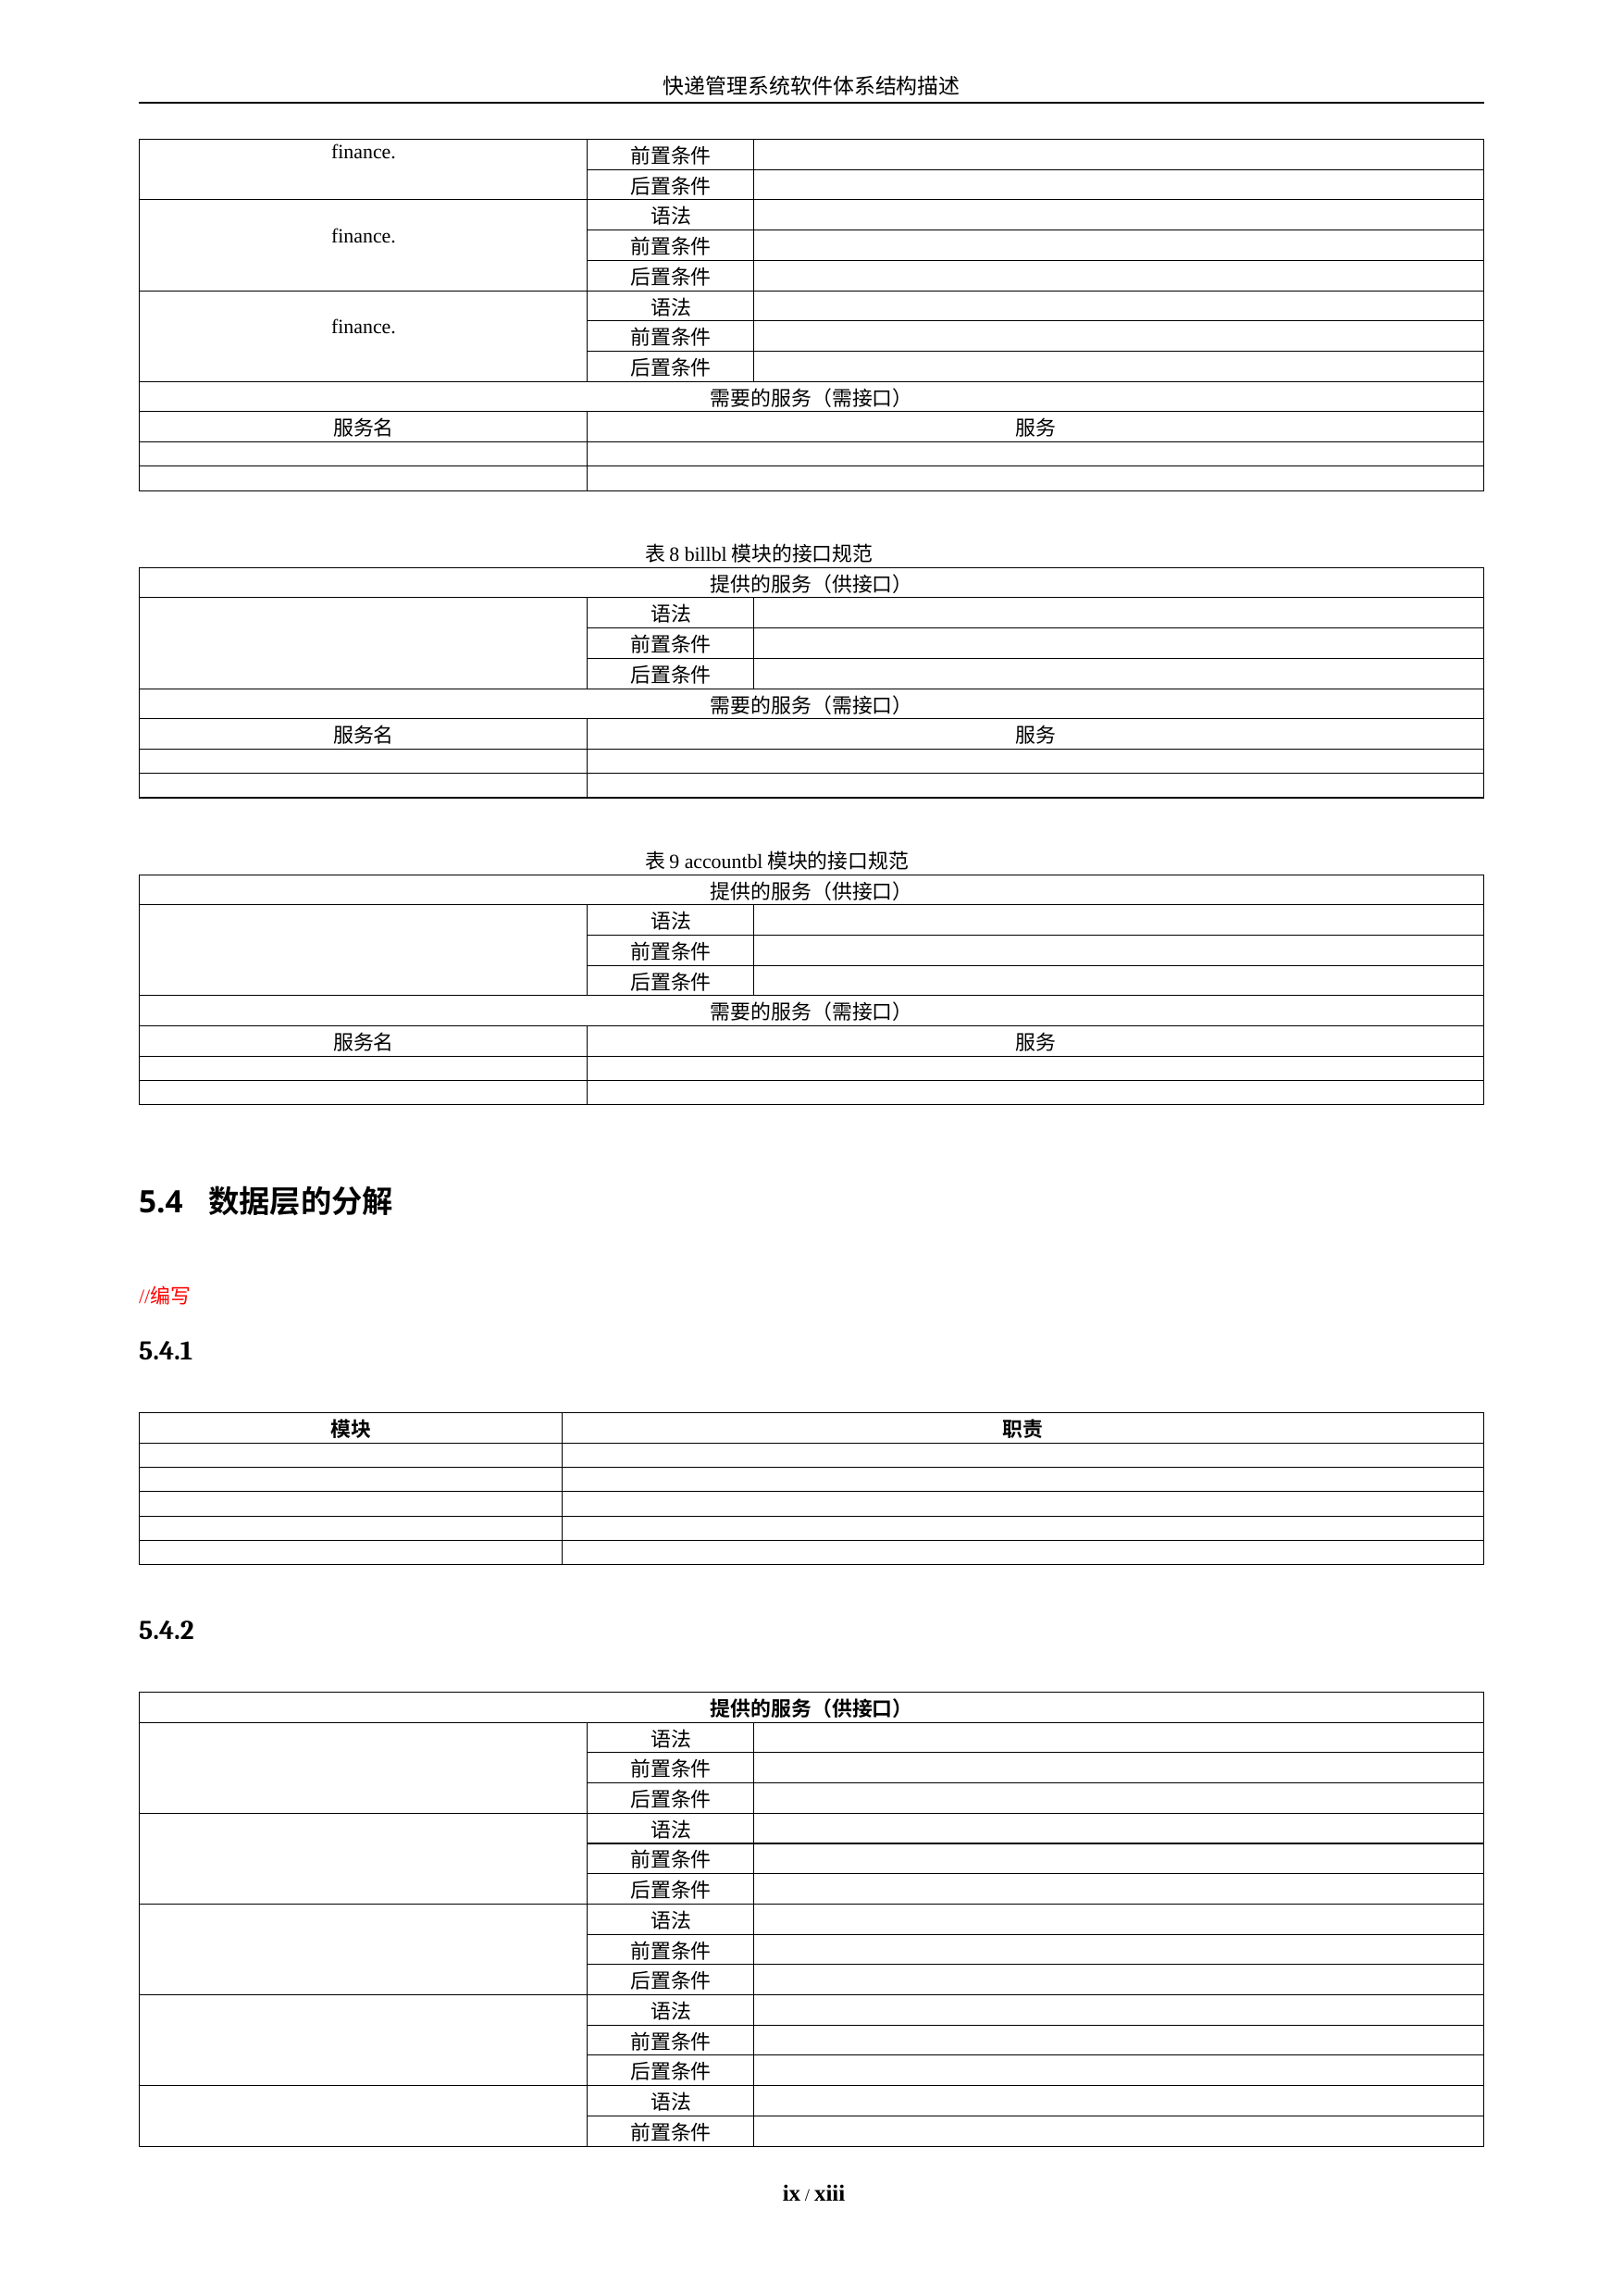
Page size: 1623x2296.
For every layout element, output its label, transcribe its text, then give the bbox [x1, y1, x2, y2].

table_cell [140, 1444, 562, 1467]
table_cell [754, 628, 1483, 658]
table_cell 服务 [588, 1026, 1483, 1056]
table_cell [754, 1995, 1483, 2025]
table_cell [140, 1541, 562, 1564]
text //编写 [139, 1280, 1484, 1309]
table_cell [140, 1995, 587, 2085]
table_cell [140, 905, 587, 995]
table_header 提供的服务（供接口） [140, 1693, 1483, 1722]
table_cell [563, 1492, 1483, 1515]
table_cell 前置条件 [588, 1844, 753, 1873]
table_cell [754, 2116, 1483, 2145]
table_cell [754, 659, 1483, 688]
table_cell [754, 230, 1483, 260]
table_cell 语法 [588, 1995, 753, 2025]
table_cell [140, 1081, 587, 1104]
table_cell 后置条件 [588, 1783, 753, 1813]
table_cell [563, 1444, 1483, 1467]
table_cell 后置条件 [588, 659, 753, 688]
table_cell 语法 [588, 2086, 753, 2116]
table_cell [140, 466, 587, 490]
table_cell 语法 [588, 1905, 753, 1933]
table_cell [588, 442, 1483, 465]
table_cell [588, 774, 1483, 797]
table_cell [140, 1517, 562, 1540]
table_cell [754, 2026, 1483, 2054]
table_cell 需要的服务（需接口） [140, 382, 1483, 411]
table_cell finance. [140, 292, 587, 381]
table_cell [754, 321, 1483, 351]
text 表8 billbl模块的接口规范 [139, 538, 1484, 567]
table_cell 后置条件 [588, 1965, 753, 1994]
subtitle 5.4.2 [139, 1615, 1484, 1646]
table_cell [754, 292, 1483, 320]
subtitle 5.4.1 [139, 1335, 1484, 1367]
table_cell 前置条件 [588, 936, 753, 965]
table_header 提供的服务（供接口） [140, 568, 1483, 597]
table_cell [140, 1814, 587, 1904]
table_cell 语法 [588, 292, 753, 320]
table_cell 服务 [588, 719, 1483, 749]
table_cell 前置条件 [588, 140, 753, 169]
table_cell 前置条件 [588, 2116, 753, 2145]
table_cell 前置条件 [588, 1753, 753, 1782]
table_cell [754, 1905, 1483, 1933]
table_cell [140, 598, 587, 688]
table_cell [754, 2055, 1483, 2085]
table_cell finance. [140, 200, 587, 290]
table_header 模块 [140, 1413, 562, 1443]
table_cell [754, 1814, 1483, 1843]
table_cell 前置条件 [588, 628, 753, 658]
table_cell 需要的服务（需接口） [140, 689, 1483, 718]
table_cell [588, 1057, 1483, 1080]
table_cell 前置条件 [588, 230, 753, 260]
table_cell [588, 750, 1483, 773]
table_cell [754, 905, 1483, 935]
table_cell [754, 140, 1483, 169]
table_cell 语法 [588, 1814, 753, 1843]
table_cell [140, 1905, 587, 1994]
table_cell [754, 1965, 1483, 1994]
table_cell [140, 750, 587, 773]
table_cell 语法 [588, 905, 753, 935]
table_cell [140, 1723, 587, 1813]
table_cell [563, 1541, 1483, 1564]
table_cell 服务名 [140, 1026, 587, 1056]
table_cell 前置条件 [588, 2026, 753, 2054]
table_cell 语法 [588, 598, 753, 627]
table_cell 后置条件 [588, 352, 753, 381]
table_cell 服务 [588, 412, 1483, 441]
table_cell [563, 1468, 1483, 1491]
table_cell 需要的服务（需接口） [140, 996, 1483, 1025]
table_cell 服务名 [140, 719, 587, 749]
table_cell [140, 774, 587, 797]
table_cell 前置条件 [588, 1935, 753, 1964]
text 表9 accountbl模块的接口规范 [139, 845, 1484, 874]
table_cell 后置条件 [588, 2055, 753, 2085]
table_cell [754, 1935, 1483, 1964]
table_cell 前置条件 [588, 321, 753, 351]
table_cell [588, 1081, 1483, 1104]
table_cell [754, 200, 1483, 230]
table_cell [140, 1492, 562, 1515]
table_cell [754, 936, 1483, 965]
table_cell [754, 598, 1483, 627]
table_cell finance. [140, 140, 587, 199]
table_cell [754, 1844, 1483, 1873]
table_cell 服务名 [140, 412, 587, 441]
table_cell [754, 1753, 1483, 1782]
table_cell 后置条件 [588, 170, 753, 199]
table_header 职责 [563, 1413, 1483, 1443]
table_cell 后置条件 [588, 1874, 753, 1904]
table_cell 语法 [588, 200, 753, 230]
table_cell [140, 442, 587, 465]
table_cell [754, 261, 1483, 290]
table_cell [754, 1874, 1483, 1904]
table_header 提供的服务（供接口） [140, 875, 1483, 904]
table_cell [754, 352, 1483, 381]
table_cell [588, 466, 1483, 490]
table_cell 后置条件 [588, 966, 753, 995]
table_cell [754, 1783, 1483, 1813]
table_cell [754, 170, 1483, 199]
table_cell [754, 966, 1483, 995]
table_cell [754, 1723, 1483, 1752]
table_cell [754, 2086, 1483, 2116]
table_cell [140, 1057, 587, 1080]
table_cell [140, 2086, 587, 2145]
subtitle 数据层的分解 [139, 1177, 1484, 1222]
table_cell [140, 1468, 562, 1491]
table_cell 后置条件 [588, 261, 753, 290]
table_cell 语法 [588, 1723, 753, 1752]
table_cell [563, 1517, 1483, 1540]
